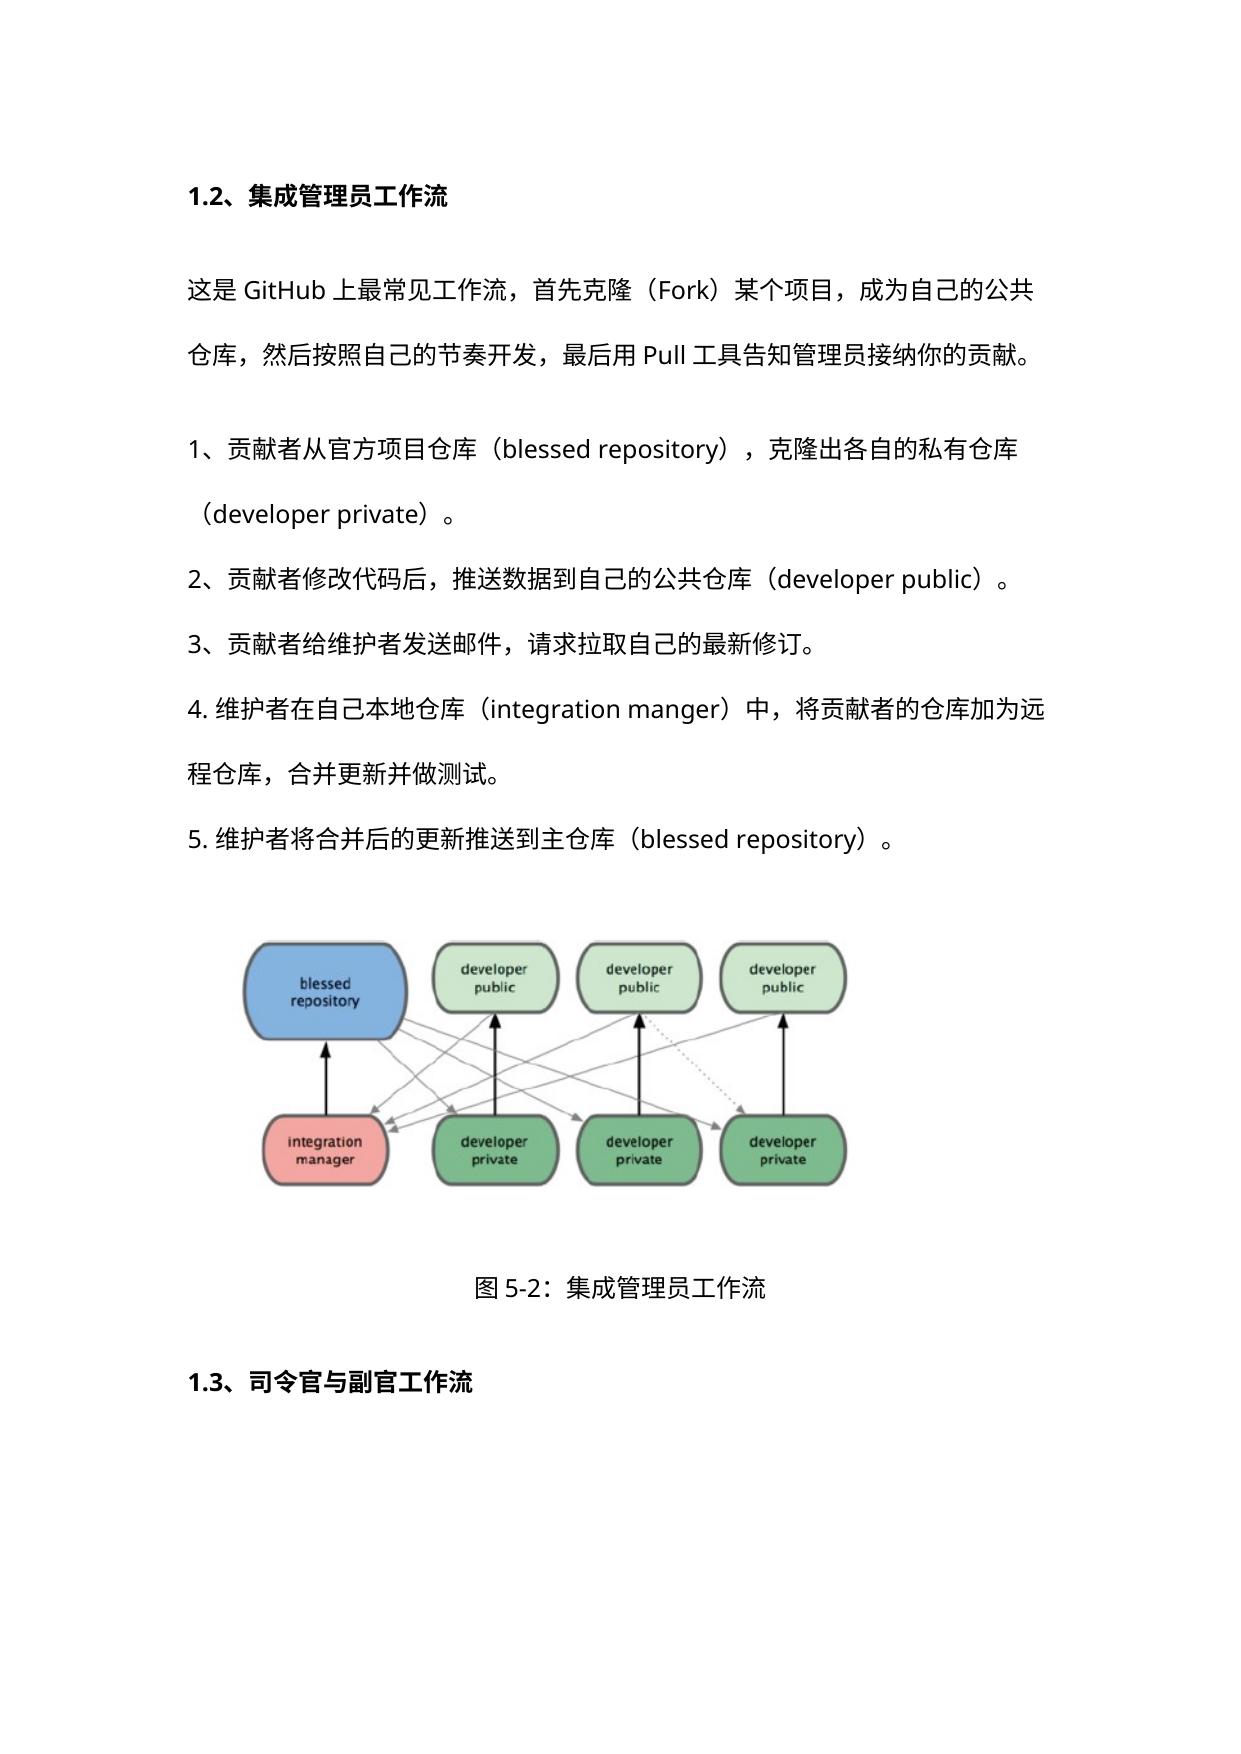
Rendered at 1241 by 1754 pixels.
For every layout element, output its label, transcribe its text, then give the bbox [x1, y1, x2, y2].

text 图5-2：集成管理员工作流 [187, 1254, 1053, 1319]
text 1.2、集成管理员工作流 [187, 162, 1053, 227]
text 1、贡献者从官方项目仓库（blessed repository），克隆出各自的私有仓库（developer private）。 2、贡献者修改代码后，推送数据到自己的公共仓库（developer public）。 3、贡献者给维护者发送邮件，请求拉取自己的最新修订。 4. 维护者在自己本地仓库（integration manger）中，将贡献者的仓库加为远程仓库，合并更新并做测试。 5. 维护者将合并后的更新推送到主仓库（blessed repository）。 [187, 415, 1053, 870]
picture [187, 899, 891, 1214]
text 这是 GitHub 上最常见工作流，首先克隆（Fork）某个项目，成为自己的公共仓库，然后按照自己的节奏开发，最后用Pull 工具告知管理员接纳你的贡献。 [187, 256, 1053, 386]
text 1.3、司令官与副官工作流 [187, 1348, 1053, 1413]
